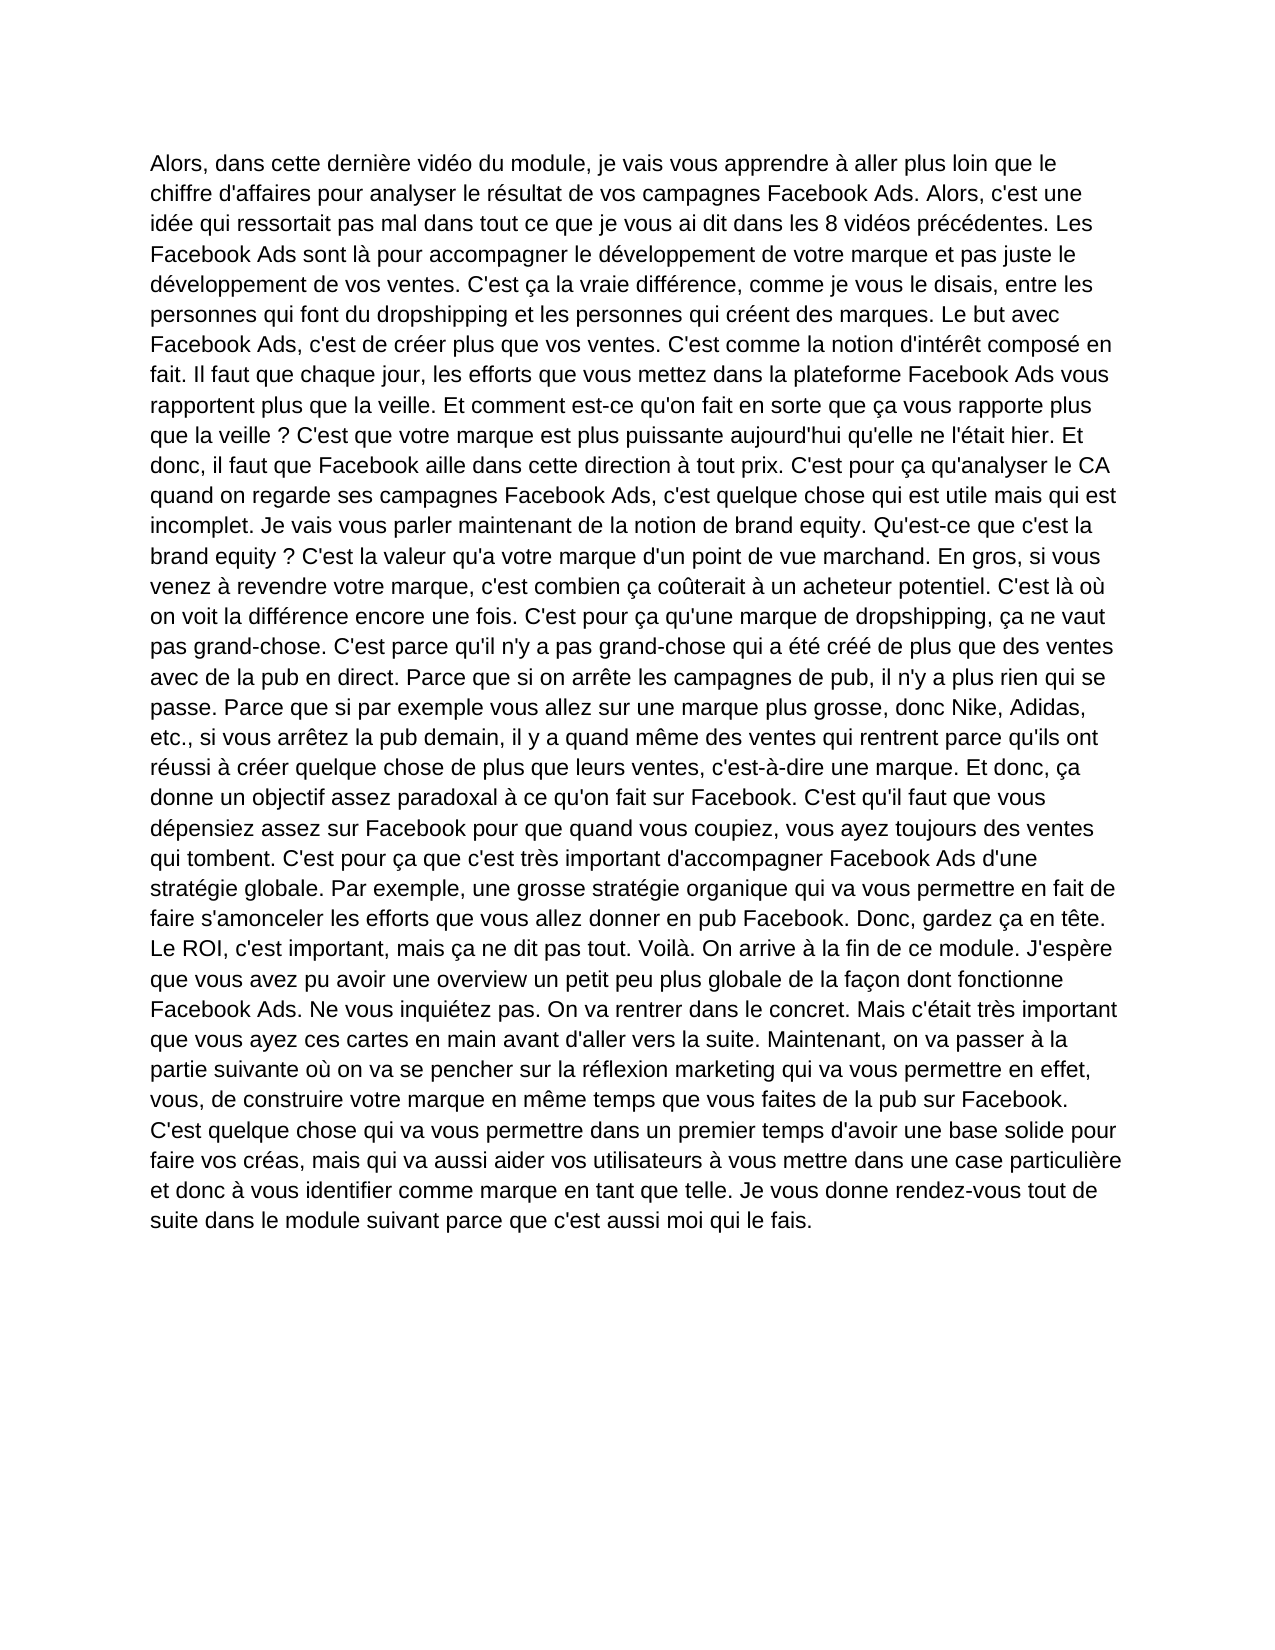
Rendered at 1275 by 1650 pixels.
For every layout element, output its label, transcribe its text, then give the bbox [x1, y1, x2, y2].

text Alors, dans cette dernière vidéo du module, je vais vous apprendre à aller plus loin que le chiffre d'affaires pour analyser le résultat de vos campagnes Facebook Ads. Alors, c'est une idée qui ressortait pas mal dans tout ce que je vous ai dit dans les 8 vidéos précédentes. Les Facebook Ads sont là pour accompagner le développement de votre marque et pas juste le développement de vos ventes. C'est ça la vraie différence, comme je vous le disais, entre les personnes qui font du dropshipping et les personnes qui créent des marques. Le but avec Facebook Ads, c'est de créer plus que vos ventes. C'est comme la notion d'intérêt composé en fait. Il faut que chaque jour, les efforts que vous mettez dans la plateforme Facebook Ads vous rapportent plus que la veille. Et comment est-ce qu'on fait en sorte que ça vous rapporte plus que la veille ? C'est que votre marque est plus puissante aujourd'hui qu'elle ne l'était hier. Et donc, il faut que Facebook aille dans cette direction à tout prix. C'est pour ça qu'analyser le CA quand on regarde ses campagnes Facebook Ads, c'est quelque chose qui est utile mais qui est incomplet. Je vais vous parler maintenant de la notion de brand equity. Qu'est-ce que c'est la brand equity ? C'est la valeur qu'a votre marque d'un point de vue marchand. En gros, si vous venez à revendre votre marque, c'est combien ça coûterait à un acheteur potentiel. C'est là où on voit la différence encore une fois. C'est pour ça qu'une marque de dropshipping, ça ne vaut pas grand-chose. C'est parce qu'il n'y a pas grand-chose qui a été créé de plus que des ventes avec de la pub en direct. Parce que si on arrête les campagnes de pub, il n'y a plus rien qui se passe. Parce que si par exemple vous allez sur une marque plus grosse, donc Nike, Adidas, etc., si vous arrêtez la pub demain, il y a quand même des ventes qui rentrent parce qu'ils ont réussi à créer quelque chose de plus que leurs ventes, c'est-à-dire une marque. Et donc, ça donne un objectif assez paradoxal à ce qu'on fait sur Facebook. C'est qu'il faut que vous dépensiez assez sur Facebook pour que quand vous coupiez, vous ayez toujours des ventes qui tombent. C'est pour ça que c'est très important d'accompagner Facebook Ads d'une stratégie globale. Par exemple, une grosse stratégie organique qui va vous permettre en fait de faire s'amonceler les efforts que vous allez donner en pub Facebook. Donc, gardez ça en tête. Le ROI, c'est important, mais ça ne dit pas tout. Voilà. On arrive à la fin de ce module. J'espère que vous avez pu avoir une overview un petit peu plus globale de la façon dont fonctionne Facebook Ads. Ne vous inquiétez pas. On va rentrer dans le concret. Mais c'était très important que vous ayez ces cartes en main avant d'aller vers la suite. Maintenant, on va passer à la partie suivante où on va se pencher sur la réflexion marketing qui va vous permettre en effet, vous, de construire votre marque en même temps que vous faites de la pub sur Facebook. C'est quelque chose qui va vous permettre dans un premier temps d'avoir une base solide pour faire vos créas, mais qui va aussi aider vos utilisateurs à vous mettre dans une case particulière et donc à vous identifier comme marque en tant que telle. Je vous donne rendez-vous tout de suite dans le module suivant parce que c'est aussi moi qui le fais. [150, 150, 1125, 1234]
